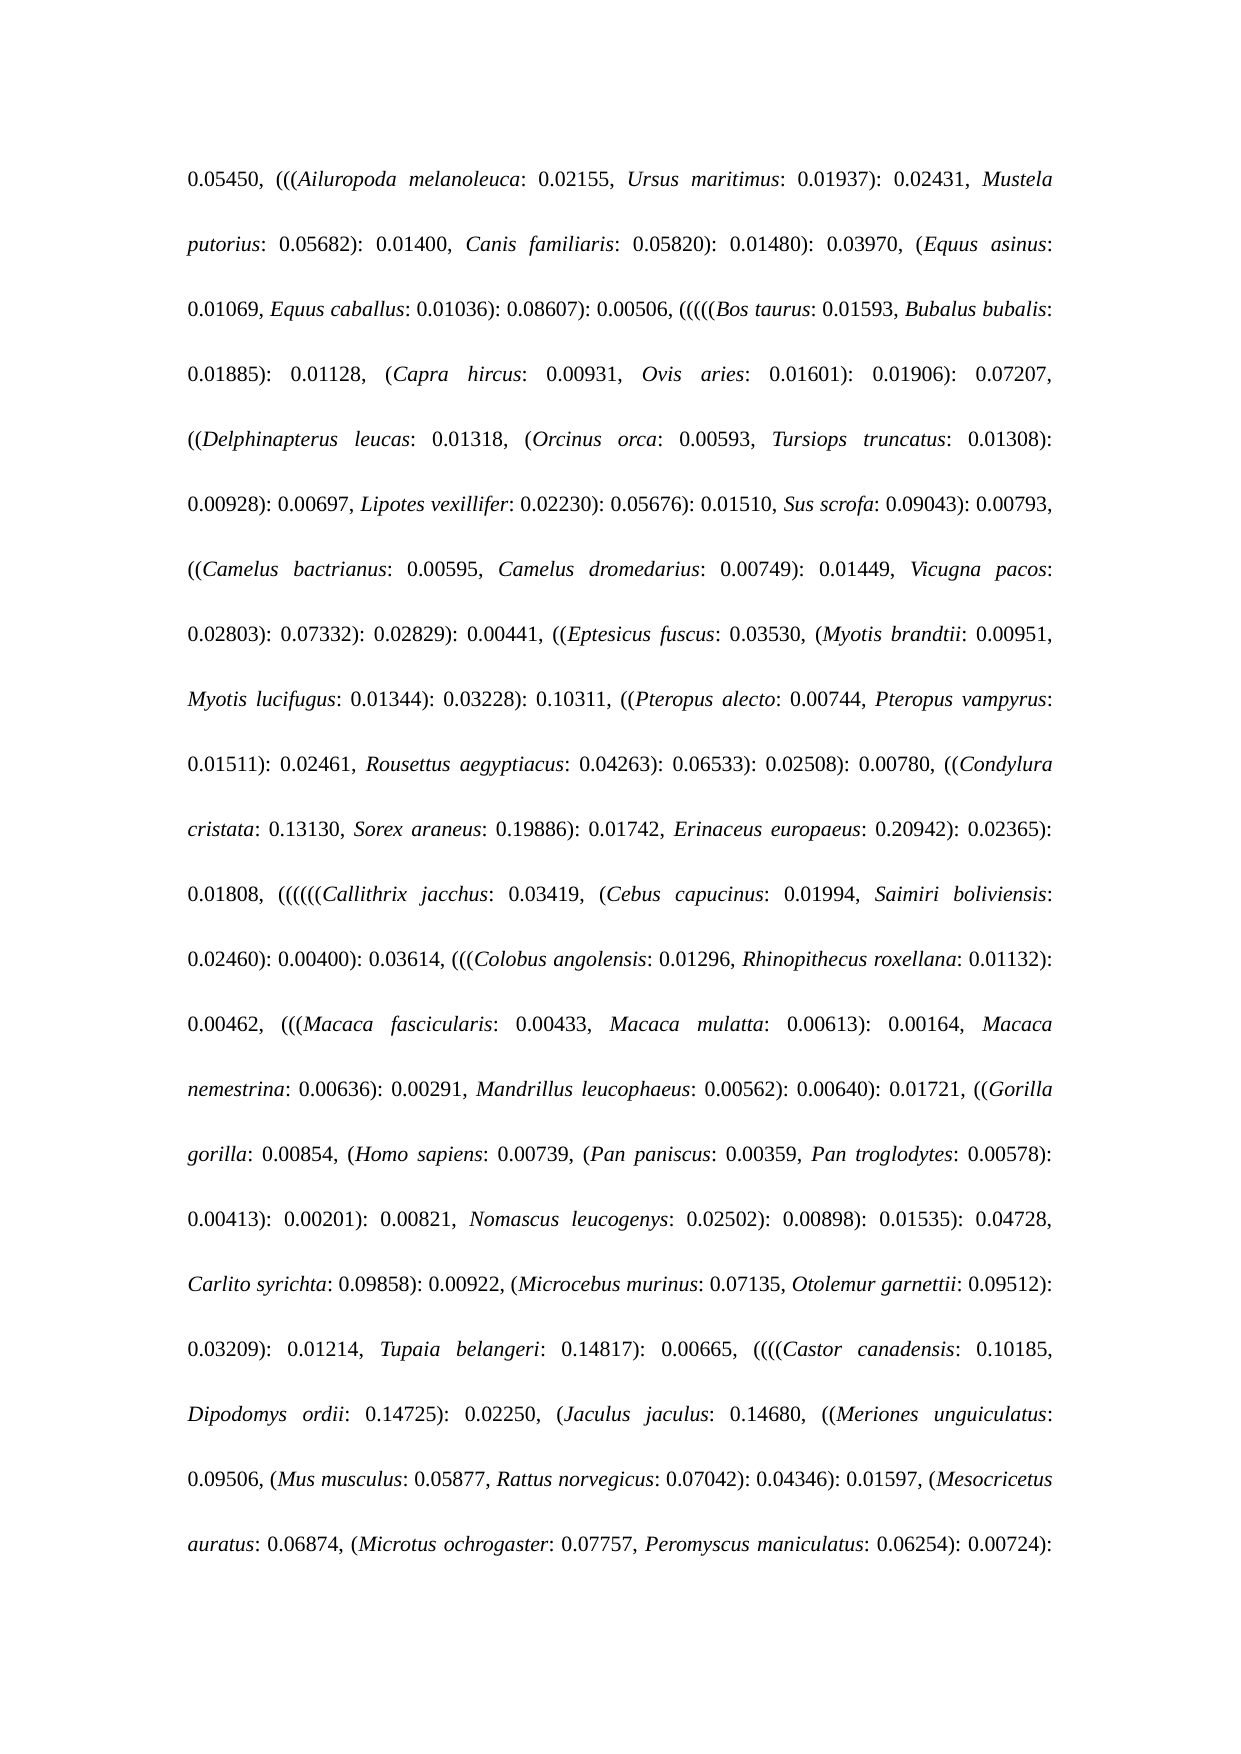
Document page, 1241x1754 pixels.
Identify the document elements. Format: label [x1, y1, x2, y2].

text [187, 162, 1053, 1559]
